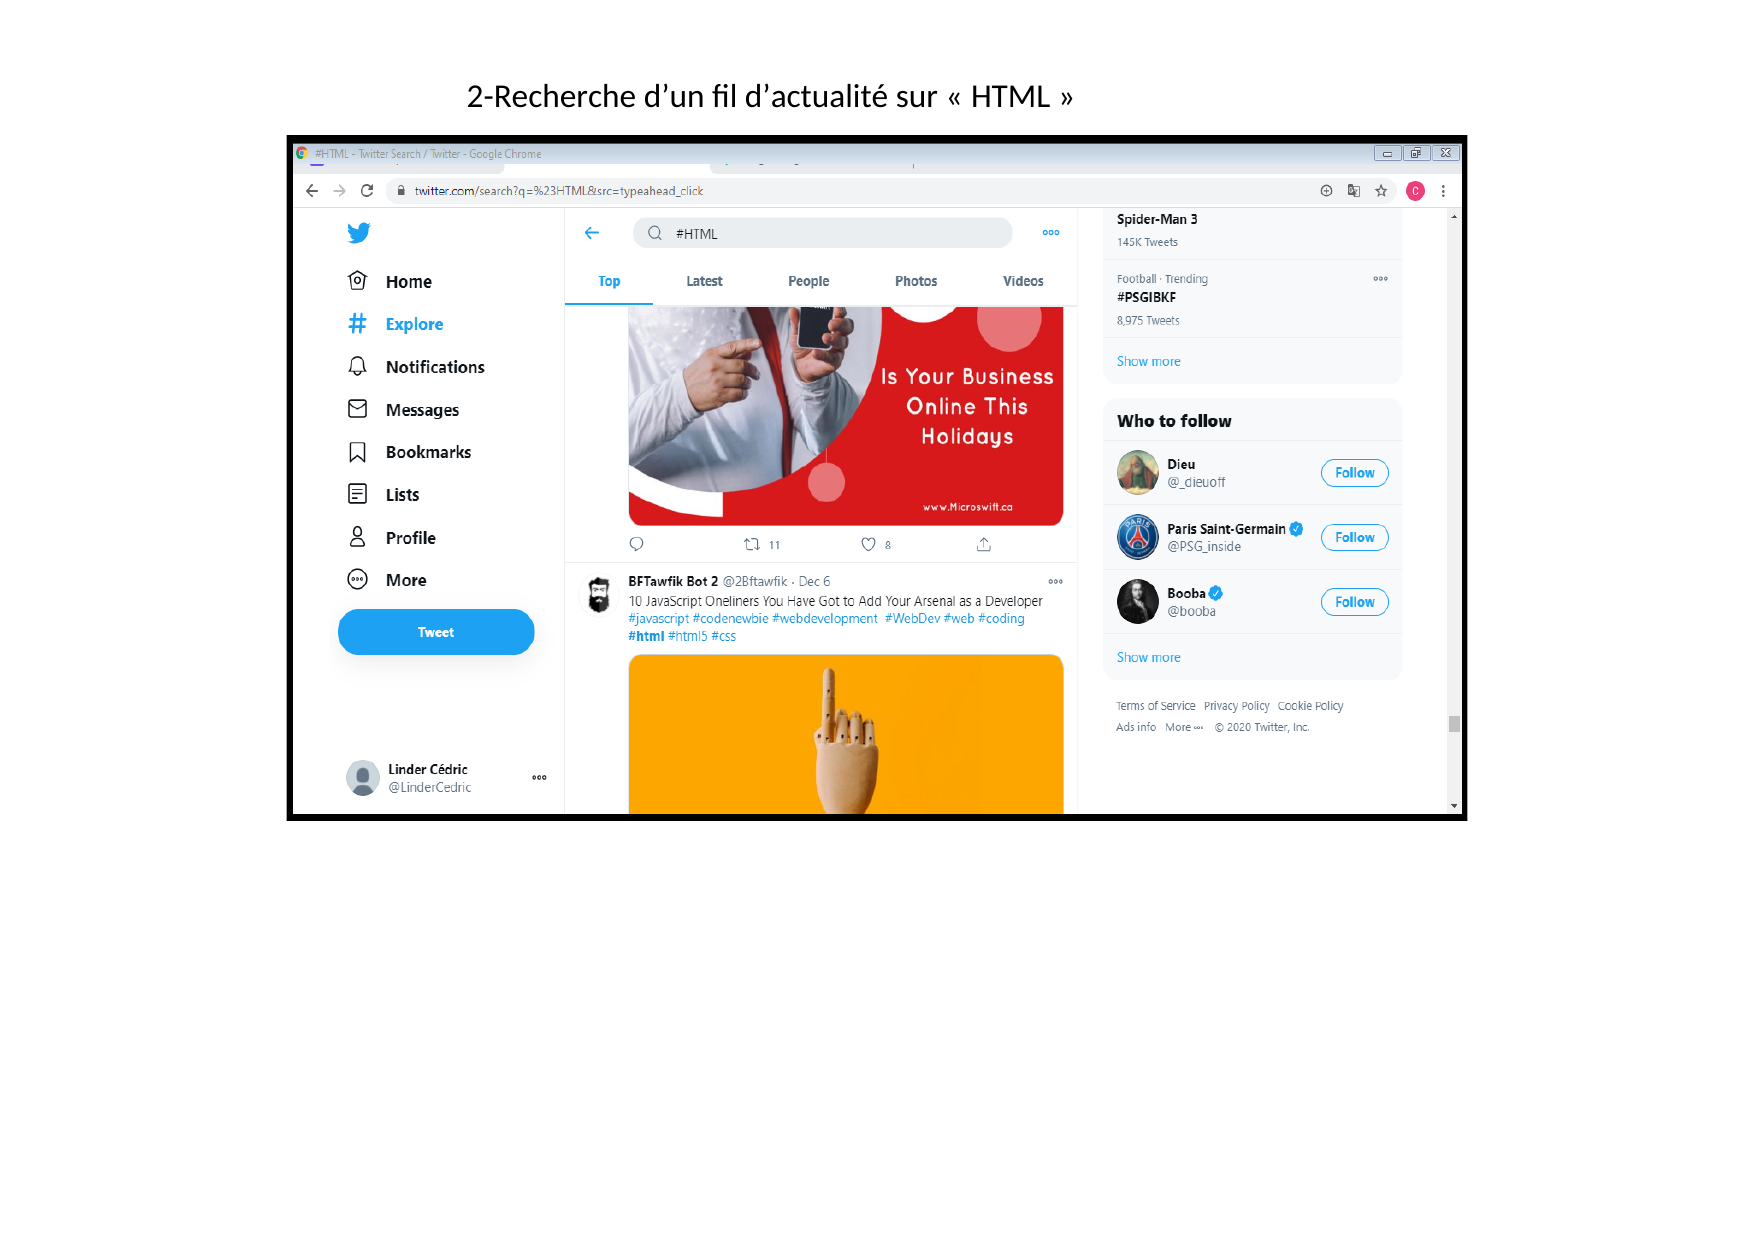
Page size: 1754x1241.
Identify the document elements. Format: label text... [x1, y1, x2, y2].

text 2-Recherche d’un fil d’actualité sur « HTML » [75, 75, 1679, 116]
